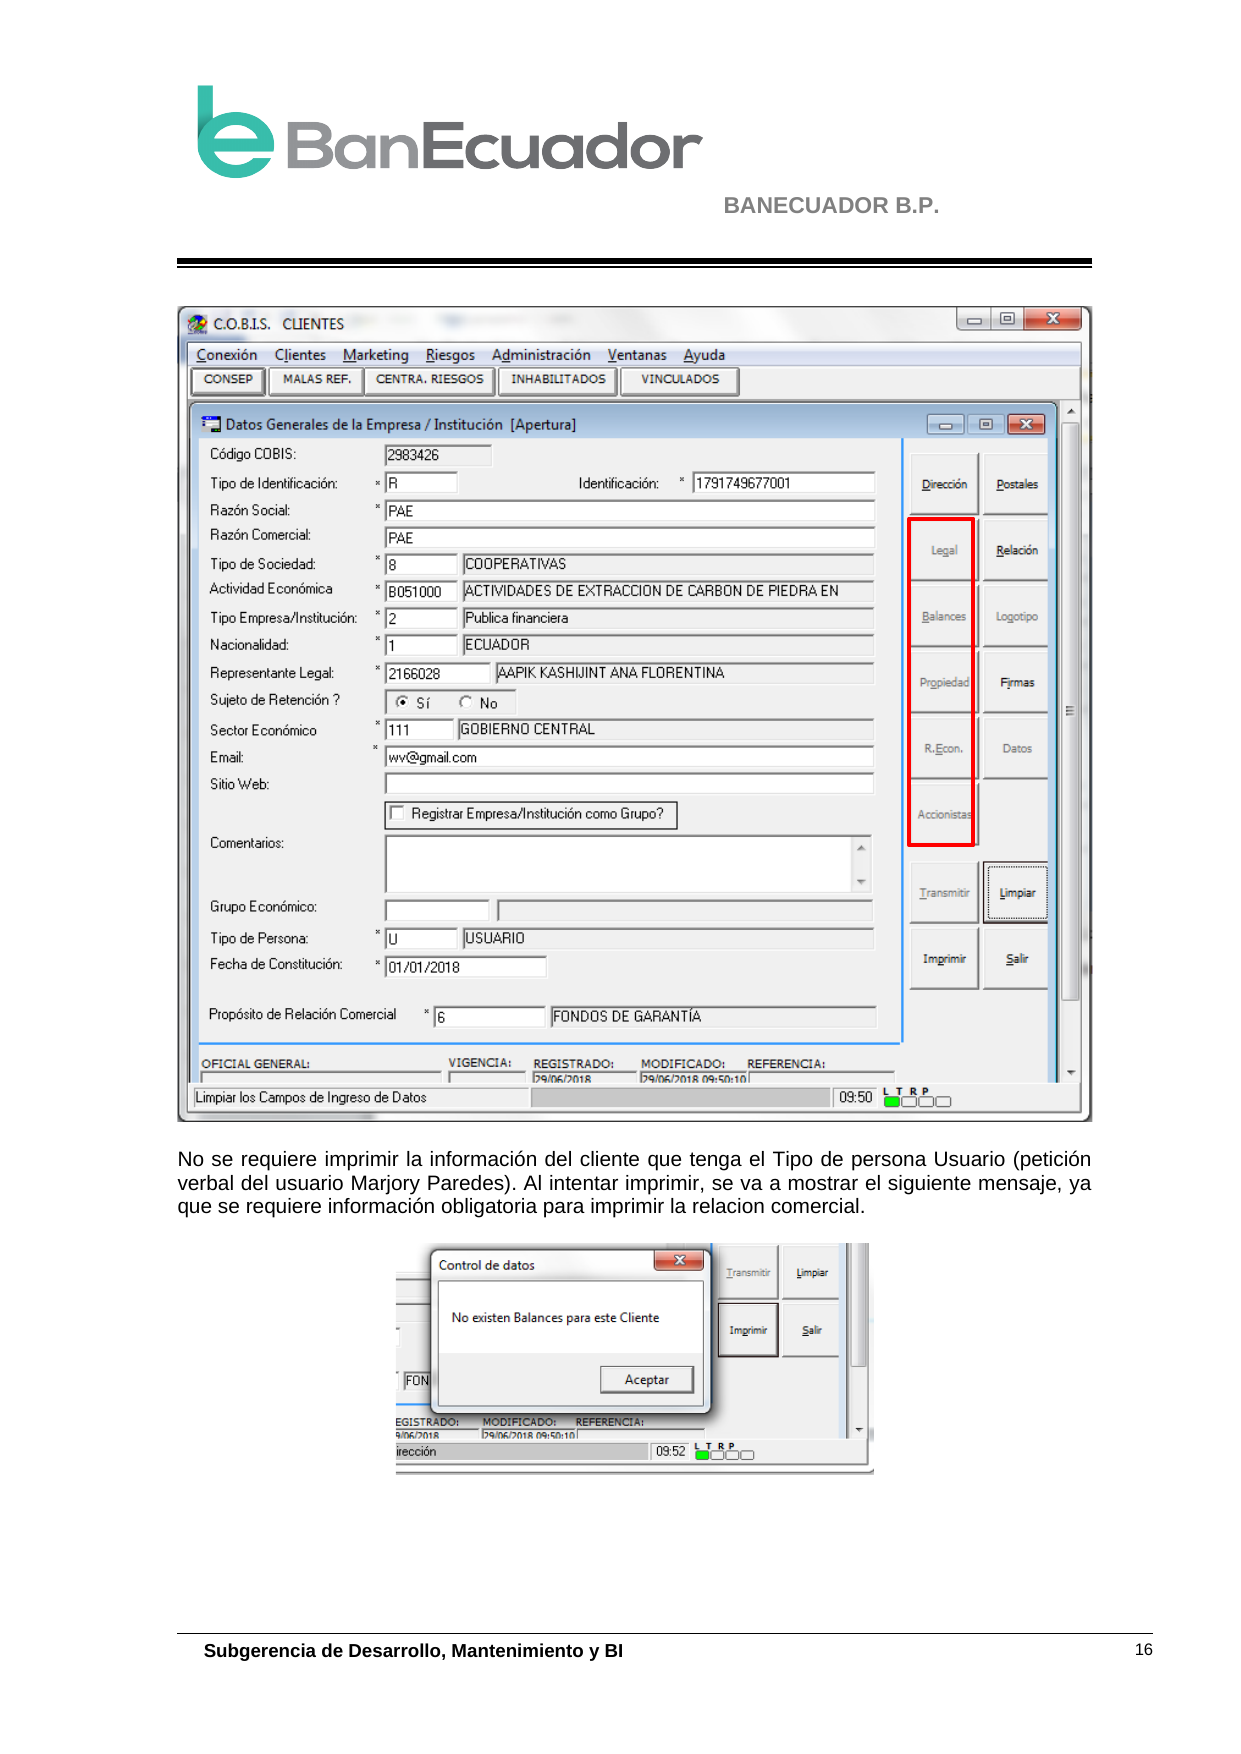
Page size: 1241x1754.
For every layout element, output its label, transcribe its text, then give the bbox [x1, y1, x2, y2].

text No se requiere imprimir la información del cliente que tenga el Tipo de persona Usuario (petición verbal del usuario Marjory Paredes). Al intentar imprimir, se va a mostrar el siguiente mensaje, ya que se requiere información obligatoria para imprimir la relacion comercial. [177, 1146, 1092, 1218]
picture [177, 306, 1093, 1122]
picture [177, 73, 724, 213]
picture [395, 1243, 874, 1475]
